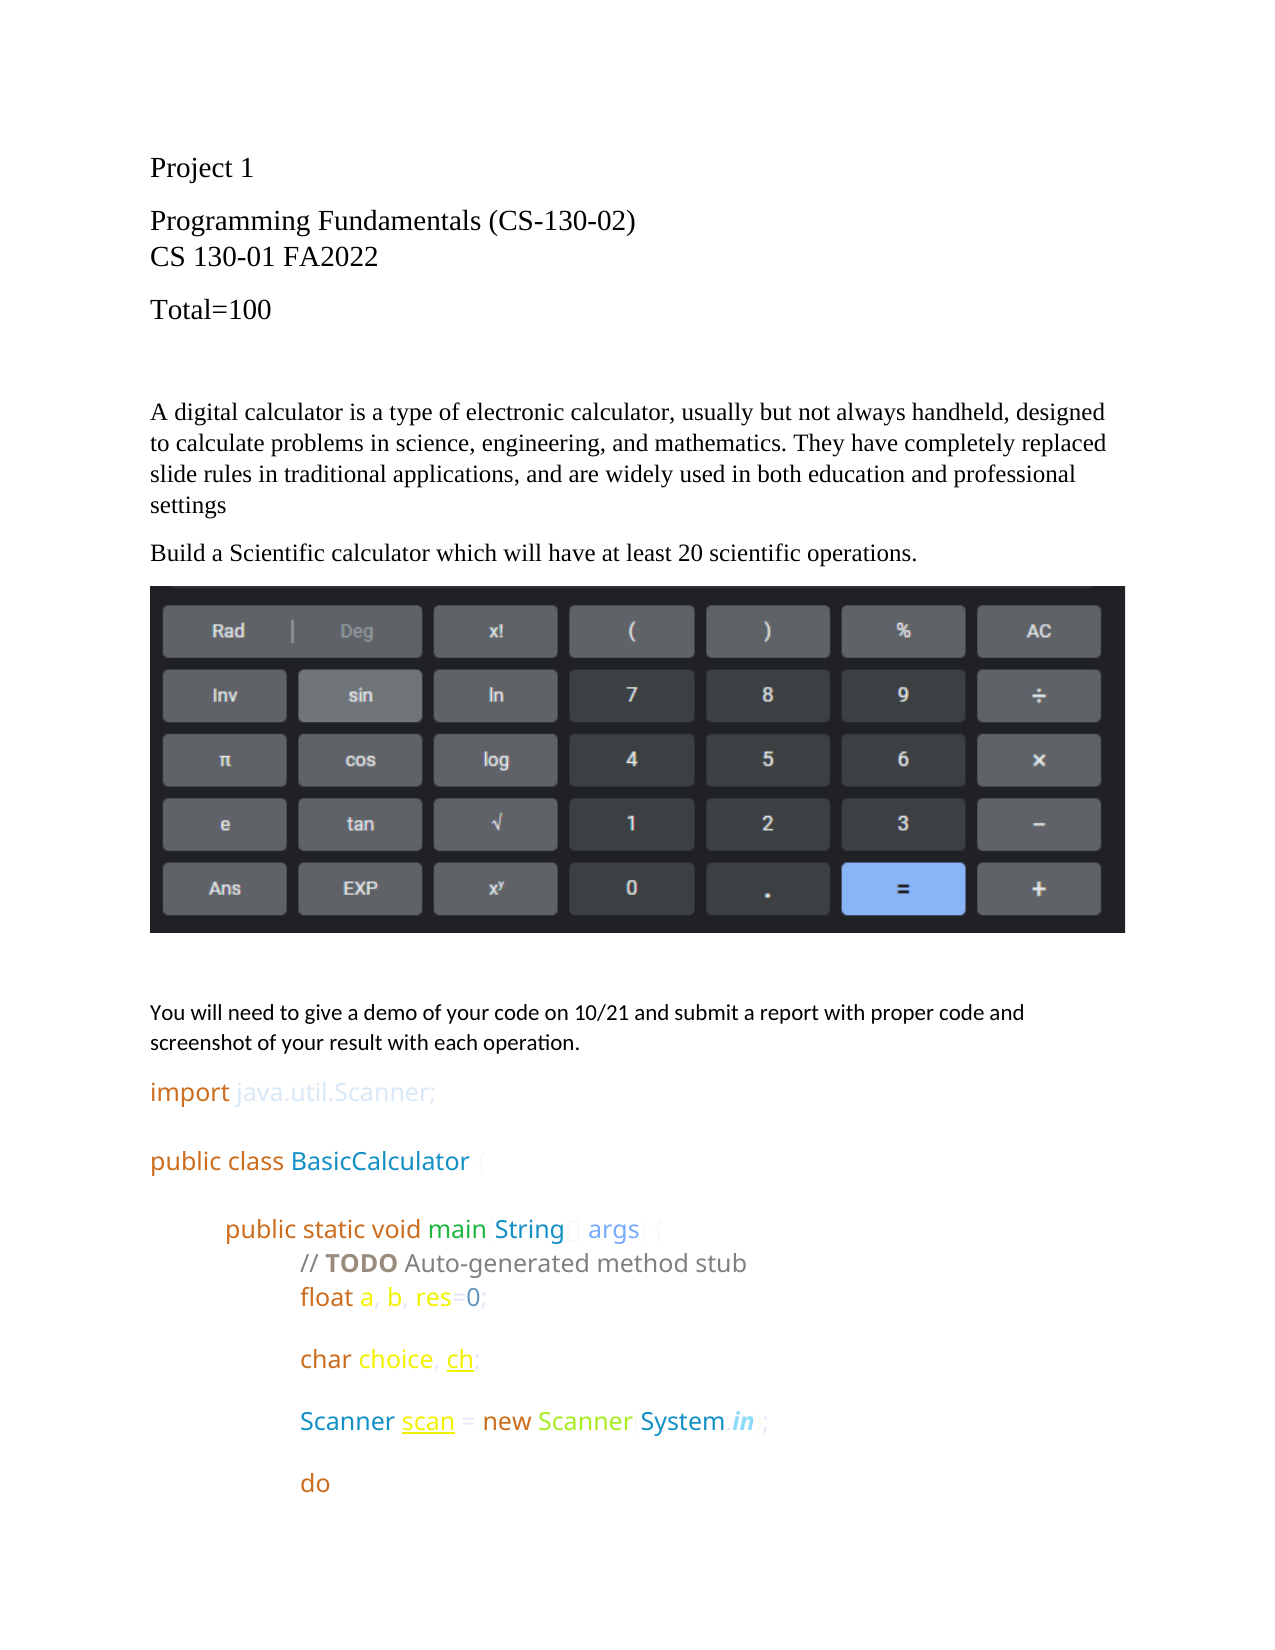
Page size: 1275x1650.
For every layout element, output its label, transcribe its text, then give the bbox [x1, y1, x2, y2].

text public static void main(String[] args) { [150, 1211, 1125, 1245]
text Total=100 [150, 292, 1125, 325]
text public class BasicCalculator { [150, 1143, 1125, 1177]
text Scanner scan = new Scanner(System.in); [150, 1404, 1125, 1438]
text Project 1 [150, 150, 1125, 183]
text import java.util.Scanner; [150, 1075, 1125, 1109]
text You will need to give a demo of your code on 10/21 and submit a report with proper code and screenshot of your result with each operation. [150, 998, 1125, 1056]
text do [150, 1466, 1125, 1500]
text Programming Fundamentals (CS-130-02) CS 130-01 FA2022 [150, 203, 1125, 272]
text A digital calculator is a type of electronic calculator, usually but not always handheld, designed to calculate problems in science, engineering, and mathematics. They have completely replaced slide rules in traditional applications, and are widely used in both education and professional settings [150, 397, 1125, 519]
text Build a Scientific calculator which will have at least 20 scientific operations. [150, 538, 1125, 567]
text // TODO Auto-generated method stub [150, 1245, 1125, 1279]
picture [150, 586, 1125, 933]
text char choice, ch; [150, 1342, 1125, 1376]
text float a, b, res=0; [150, 1279, 1125, 1313]
